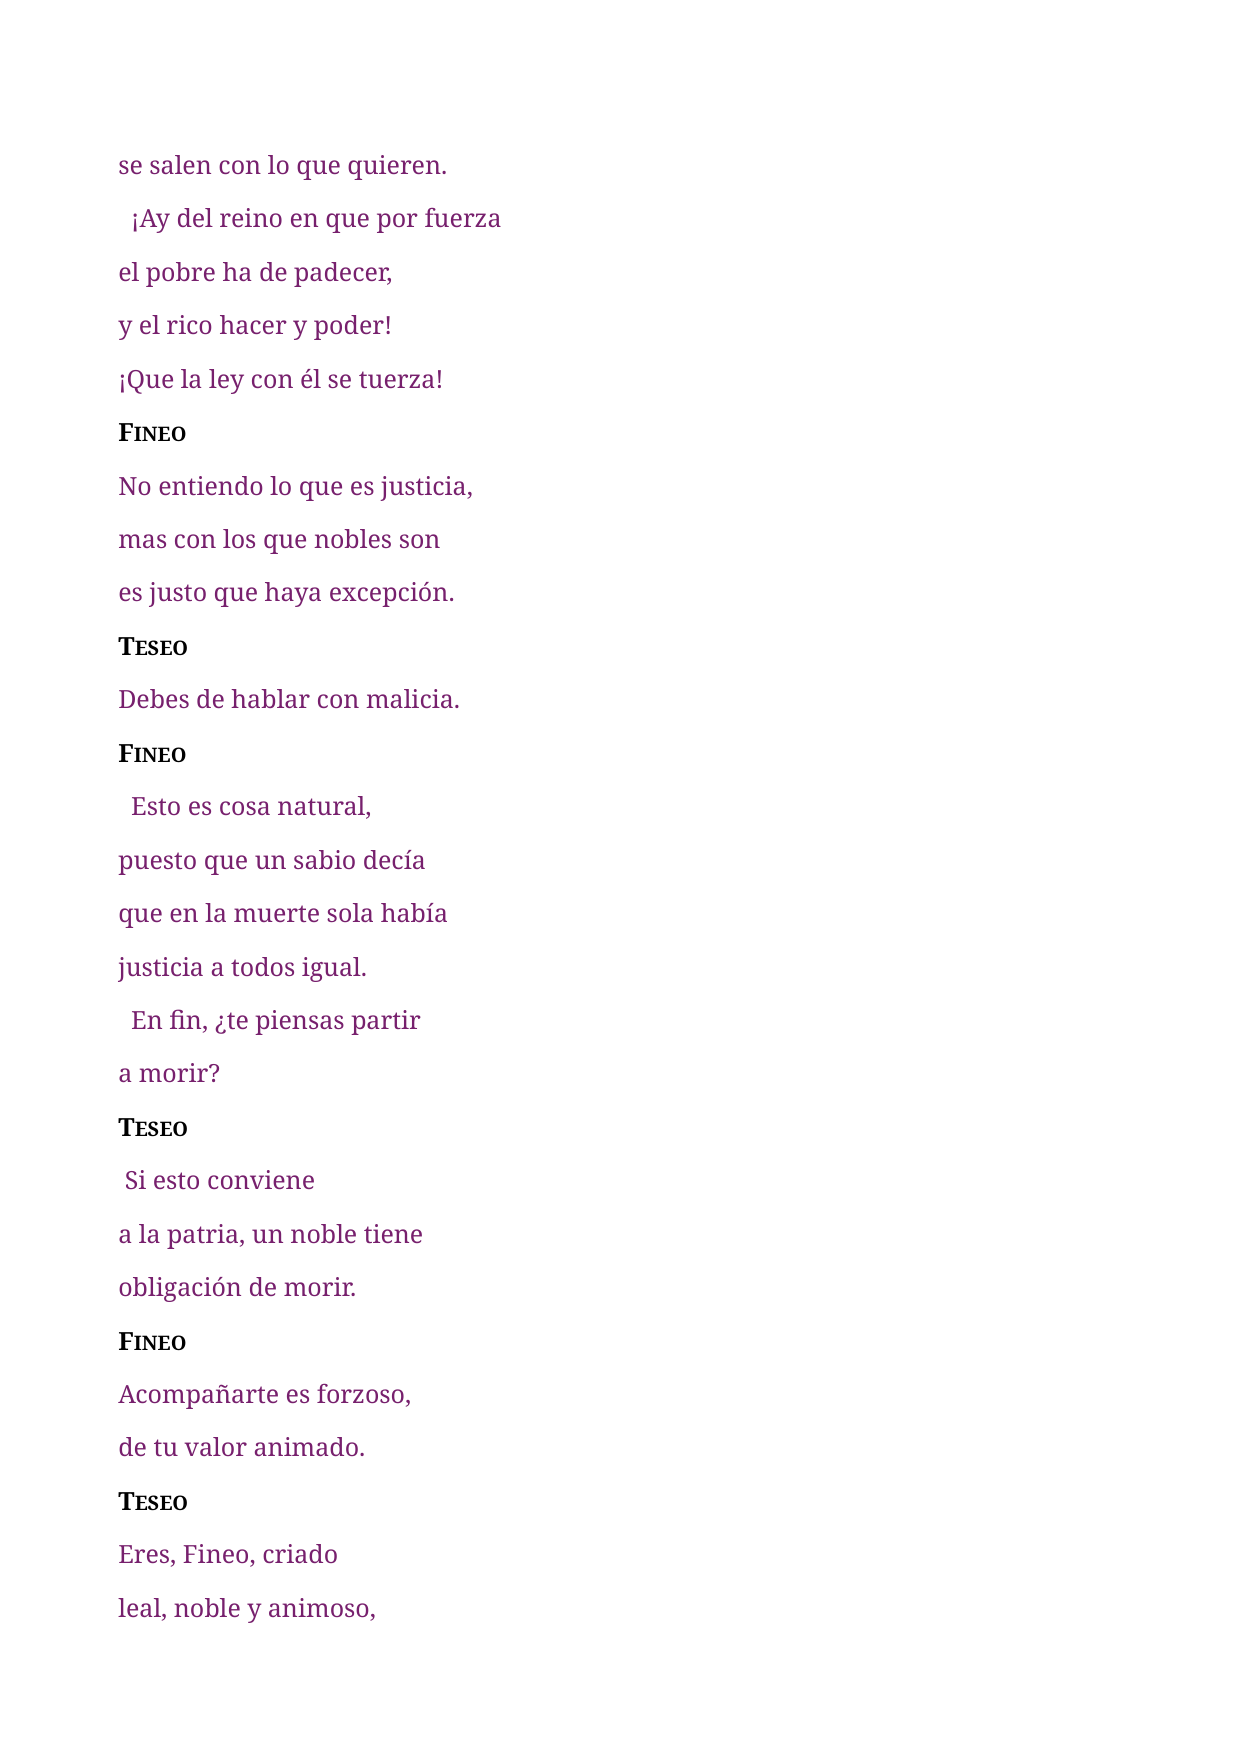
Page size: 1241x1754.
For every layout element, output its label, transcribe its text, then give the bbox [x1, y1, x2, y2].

text No entiendo lo que es justicia, [118, 468, 1122, 502]
text Fineo [118, 415, 1122, 449]
text se salen con lo que quieren. [118, 148, 1122, 182]
text ¡Ay del reino en que por fuerza [118, 201, 1122, 235]
text puesto que un sabio decía [118, 842, 1122, 876]
text Teseo [118, 1109, 1122, 1143]
text Acompañarte es forzoso, [118, 1377, 1122, 1411]
text mas con los que nobles son [118, 522, 1122, 556]
text Si esto conviene [118, 1163, 1122, 1197]
text de tu valor animado. [118, 1430, 1122, 1464]
text el pobre ha de padecer, [118, 254, 1122, 288]
text Fineo [118, 735, 1122, 769]
text ¡Que la ley con él se tuerza! [118, 361, 1122, 395]
text Teseo [118, 1483, 1122, 1518]
text Fineo [118, 1323, 1122, 1357]
text En fin, ¿te piensas partir [118, 1003, 1122, 1037]
text es justo que haya excepción. [118, 575, 1122, 609]
text a morir? [118, 1056, 1122, 1090]
text obligación de morir. [118, 1270, 1122, 1304]
text que en la muerte sola había [118, 896, 1122, 930]
text Debes de hablar con malicia. [118, 682, 1122, 716]
text Eres, Fineo, criado [118, 1537, 1122, 1571]
text Teseo [118, 628, 1122, 663]
text y el rico hacer y poder! [118, 308, 1122, 342]
text leal, noble y animoso, [118, 1590, 1122, 1624]
text a la patria, un noble tiene [118, 1216, 1122, 1250]
text Esto es cosa natural, [118, 789, 1122, 823]
text justicia a todos igual. [118, 949, 1122, 983]
